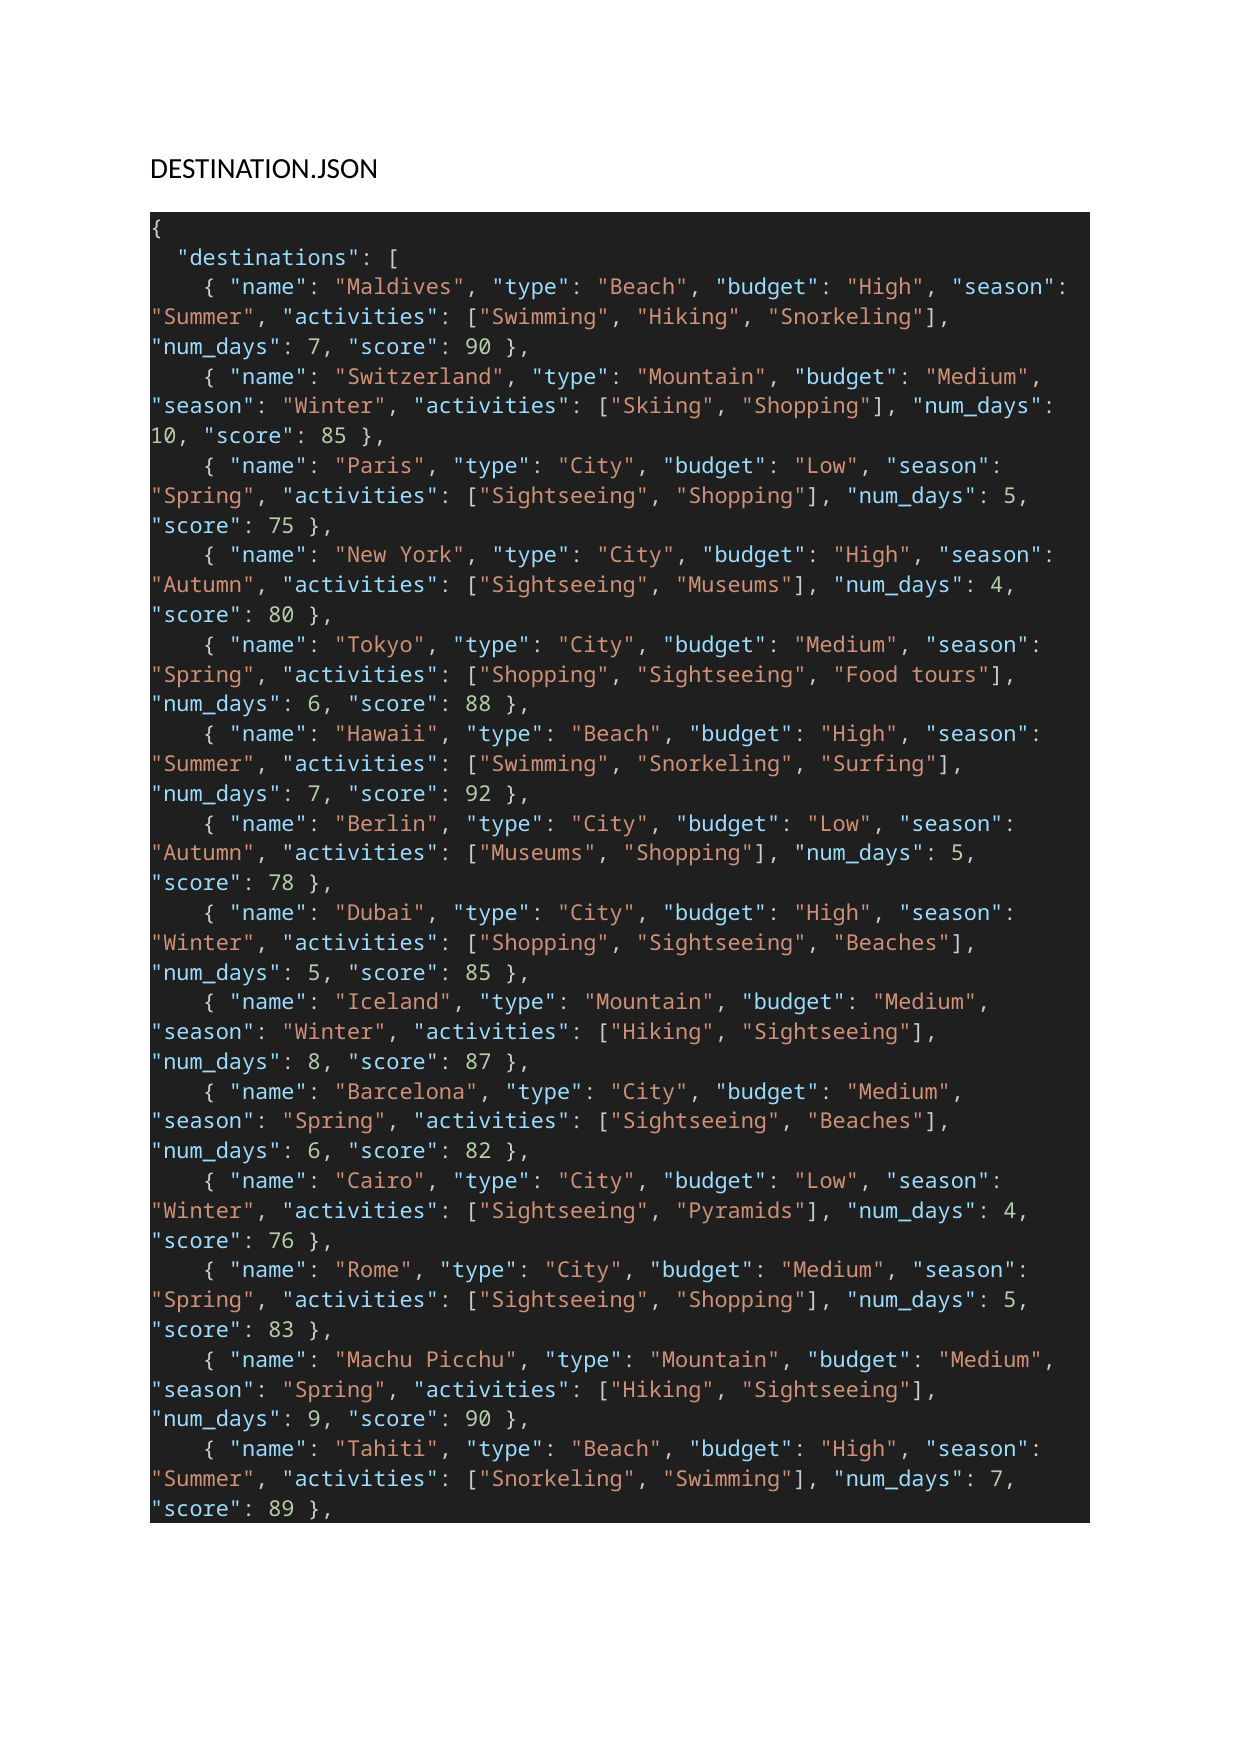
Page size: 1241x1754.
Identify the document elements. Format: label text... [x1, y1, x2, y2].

text { "name": "Dubai", "type": "City", "budget": "High", "season": "Winter", "activities": ["Shopping", "Sightseeing", "Beaches"], "num_days": 5, "score": 85 }, [150, 897, 1090, 986]
text { "name": "Barcelona", "type": "City", "budget": "Medium", "season": "Spring", "activities": ["Sightseeing", "Beaches"], "num_days": 6, "score": 82 }, [150, 1076, 1090, 1165]
text { "name": "Tahiti", "type": "Beach", "budget": "High", "season": "Summer", "activities": ["Snorkeling", "Swimming"], "num_days": 7, "score": 89 }, [150, 1433, 1090, 1523]
text { "name": "Iceland", "type": "Mountain", "budget": "Medium", "season": "Winter", "activities": ["Hiking", "Sightseeing"], "num_days": 8, "score": 87 }, [150, 986, 1090, 1076]
text { [150, 212, 1090, 242]
text { "name": "Maldives", "type": "Beach", "budget": "High", "season": "Summer", "activities": ["Swimming", "Hiking", "Snorkeling"], "num_days": 7, "score": 90 }, [150, 271, 1090, 361]
text { "name": "Rome", "type": "City", "budget": "Medium", "season": "Spring", "activities": ["Sightseeing", "Shopping"], "num_days": 5, "score": 83 }, [150, 1254, 1090, 1344]
text { "name": "Berlin", "type": "City", "budget": "Low", "season": "Autumn", "activities": ["Museums", "Shopping"], "num_days": 5, "score": 78 }, [150, 808, 1090, 897]
text { "name": "Tokyo", "type": "City", "budget": "Medium", "season": "Spring", "activities": ["Shopping", "Sightseeing", "Food tours"], "num_days": 6, "score": 88 }, [150, 629, 1090, 718]
text "destinations": [ [150, 242, 1090, 271]
text { "name": "New York", "type": "City", "budget": "High", "season": "Autumn", "activities": ["Sightseeing", "Museums"], "num_days": 4, "score": 80 }, [150, 539, 1090, 629]
text { "name": "Paris", "type": "City", "budget": "Low", "season": "Spring", "activities": ["Sightseeing", "Shopping"], "num_days": 5, "score": 75 }, [150, 450, 1090, 539]
text DESTINATION.JSON [150, 150, 1090, 186]
text { "name": "Switzerland", "type": "Mountain", "budget": "Medium", "season": "Winter", "activities": ["Skiing", "Shopping"], "num_days": 10, "score": 85 }, [150, 361, 1090, 450]
text { "name": "Machu Picchu", "type": "Mountain", "budget": "Medium", "season": "Spring", "activities": ["Hiking", "Sightseeing"], "num_days": 9, "score": 90 }, [150, 1344, 1090, 1433]
text { "name": "Hawaii", "type": "Beach", "budget": "High", "season": "Summer", "activities": ["Swimming", "Snorkeling", "Surfing"], "num_days": 7, "score": 92 }, [150, 718, 1090, 808]
text { "name": "Cairo", "type": "City", "budget": "Low", "season": "Winter", "activities": ["Sightseeing", "Pyramids"], "num_days": 4, "score": 76 }, [150, 1165, 1090, 1254]
